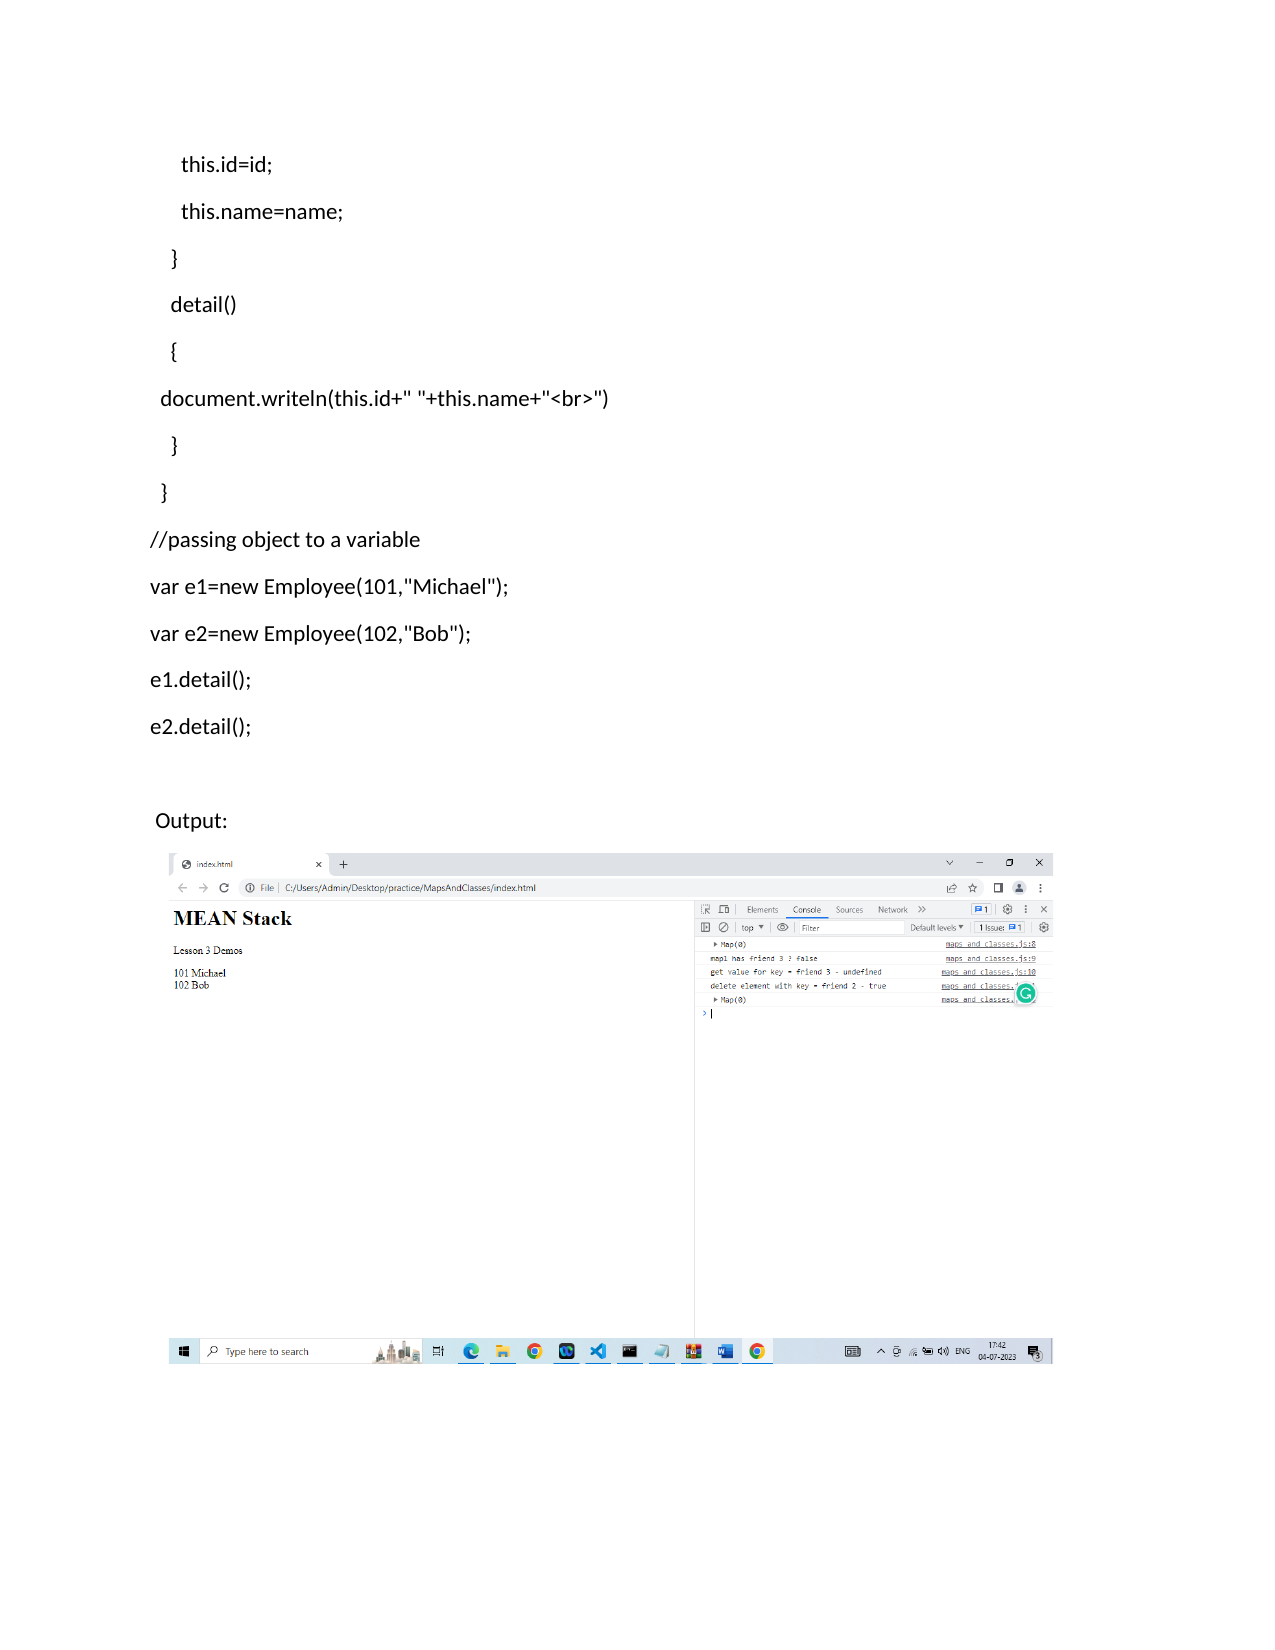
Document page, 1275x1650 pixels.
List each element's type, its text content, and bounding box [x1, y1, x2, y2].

text { [150, 337, 1125, 366]
text e2.detail(); [150, 712, 1125, 741]
text var e2=new Employee(102,"Bob"); [150, 619, 1125, 647]
text e1.detail(); [150, 666, 1125, 694]
text } [150, 431, 1125, 459]
text Output: [150, 806, 1125, 834]
text this.id=id; [150, 150, 1125, 178]
text document.writeln(this.id+" "+this.name+"<br>") [150, 384, 1125, 412]
text detail() [150, 291, 1125, 319]
text //passing object to a variable [150, 525, 1125, 553]
text this.name=name; [150, 197, 1125, 225]
text } [150, 244, 1125, 272]
text var e1=new Employee(101,"Michael"); [150, 572, 1125, 600]
text } [150, 478, 1125, 506]
